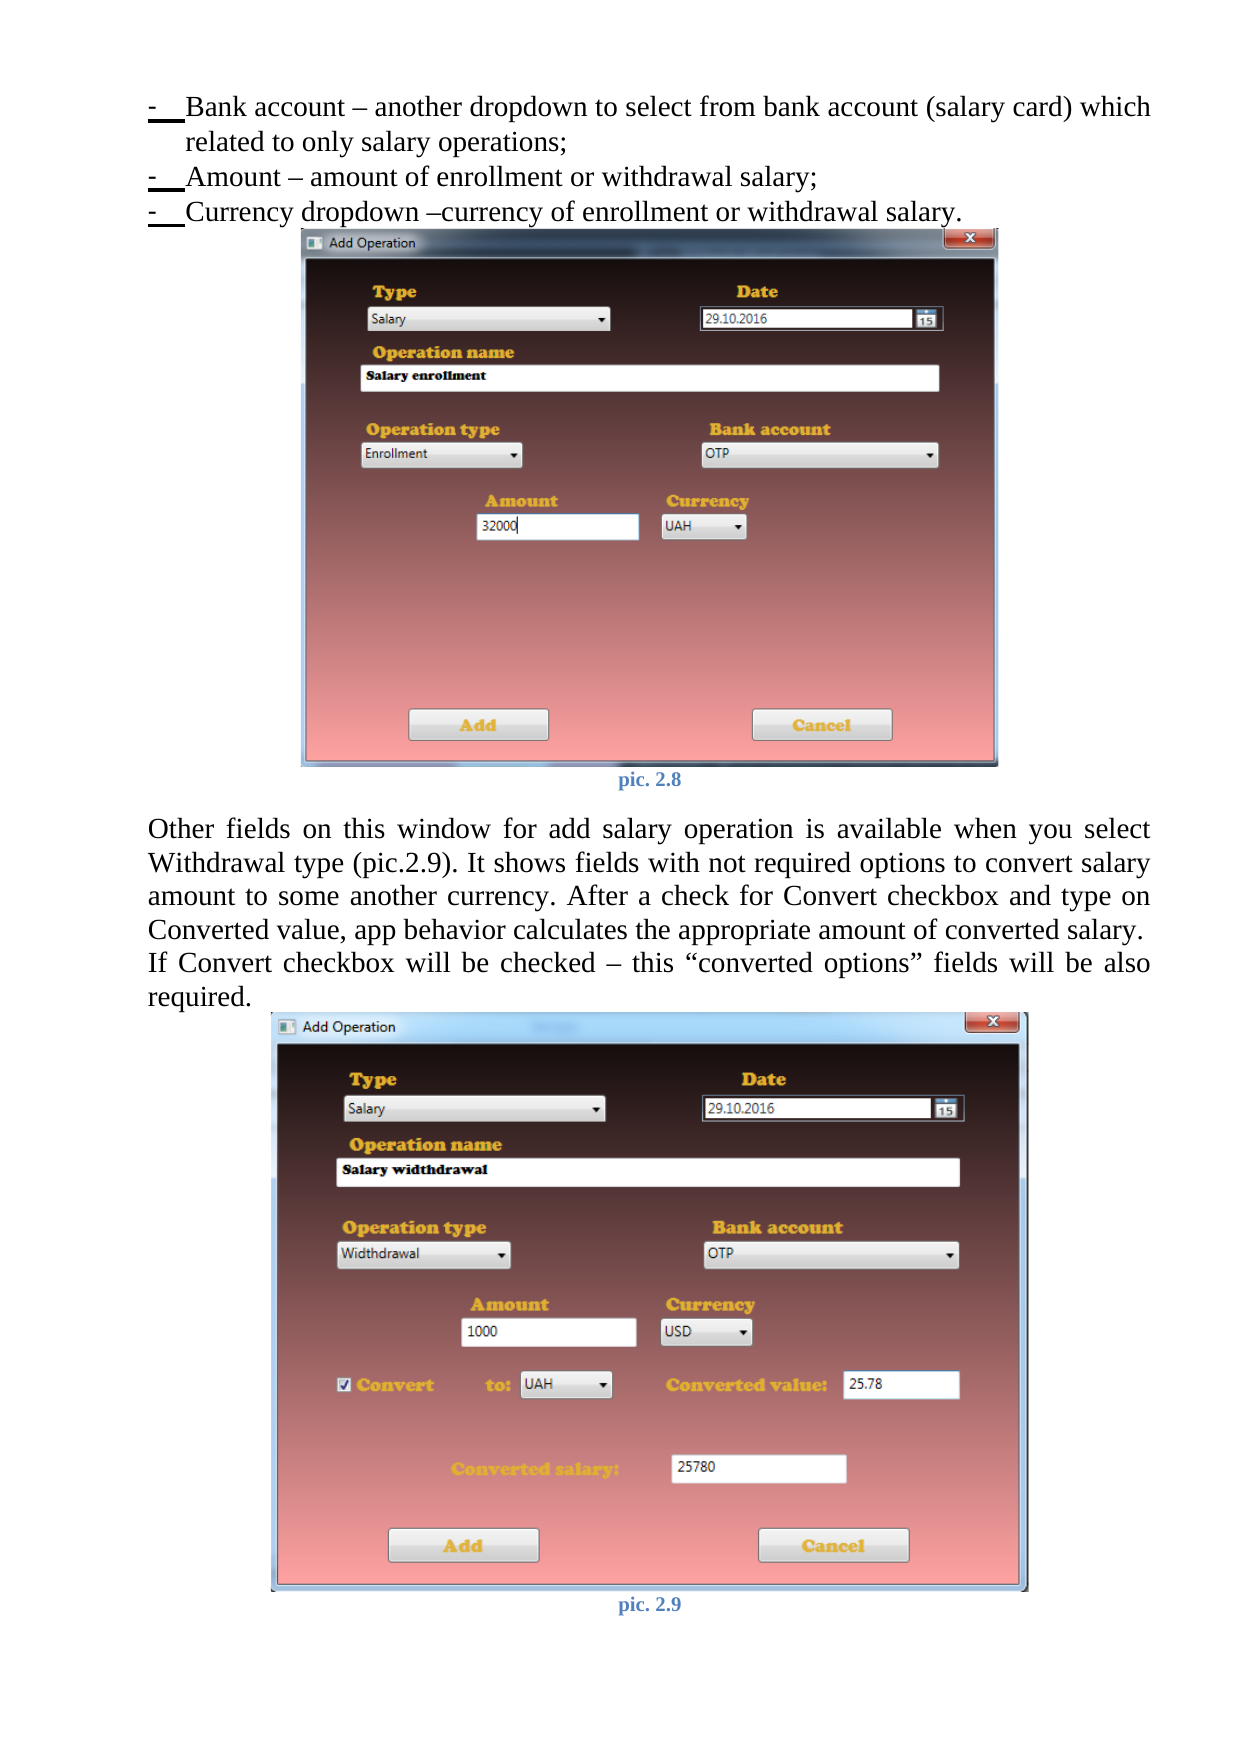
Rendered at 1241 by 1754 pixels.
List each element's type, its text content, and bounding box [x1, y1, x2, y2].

picture [300, 228, 999, 767]
text If Convert checkbox will be checked – this “converted options” fields will be also required. [148, 946, 1152, 1013]
list Currency dropdown –currency of enrollment or withdrawal salary. [148, 193, 1152, 229]
text Other fields on this window for add salary operation is available when you select Withdrawal type (pic.2.9). It shows fields with not required options to convert salary amount to some another currency. After a check for Convert checkbox and type on Converted value, app behavior calculates the appropriate amount of converted salary. [148, 811, 1152, 946]
text pic. 2.8 [148, 766, 1152, 791]
text pic. 2.9 [148, 1592, 1152, 1616]
list Bank account – another dropdown to select from bank account (salary card) which related to only salary operations; [148, 88, 1152, 158]
list Amount – amount of enrollment or withdrawal salary; [148, 158, 1152, 193]
picture [270, 1012, 1029, 1592]
